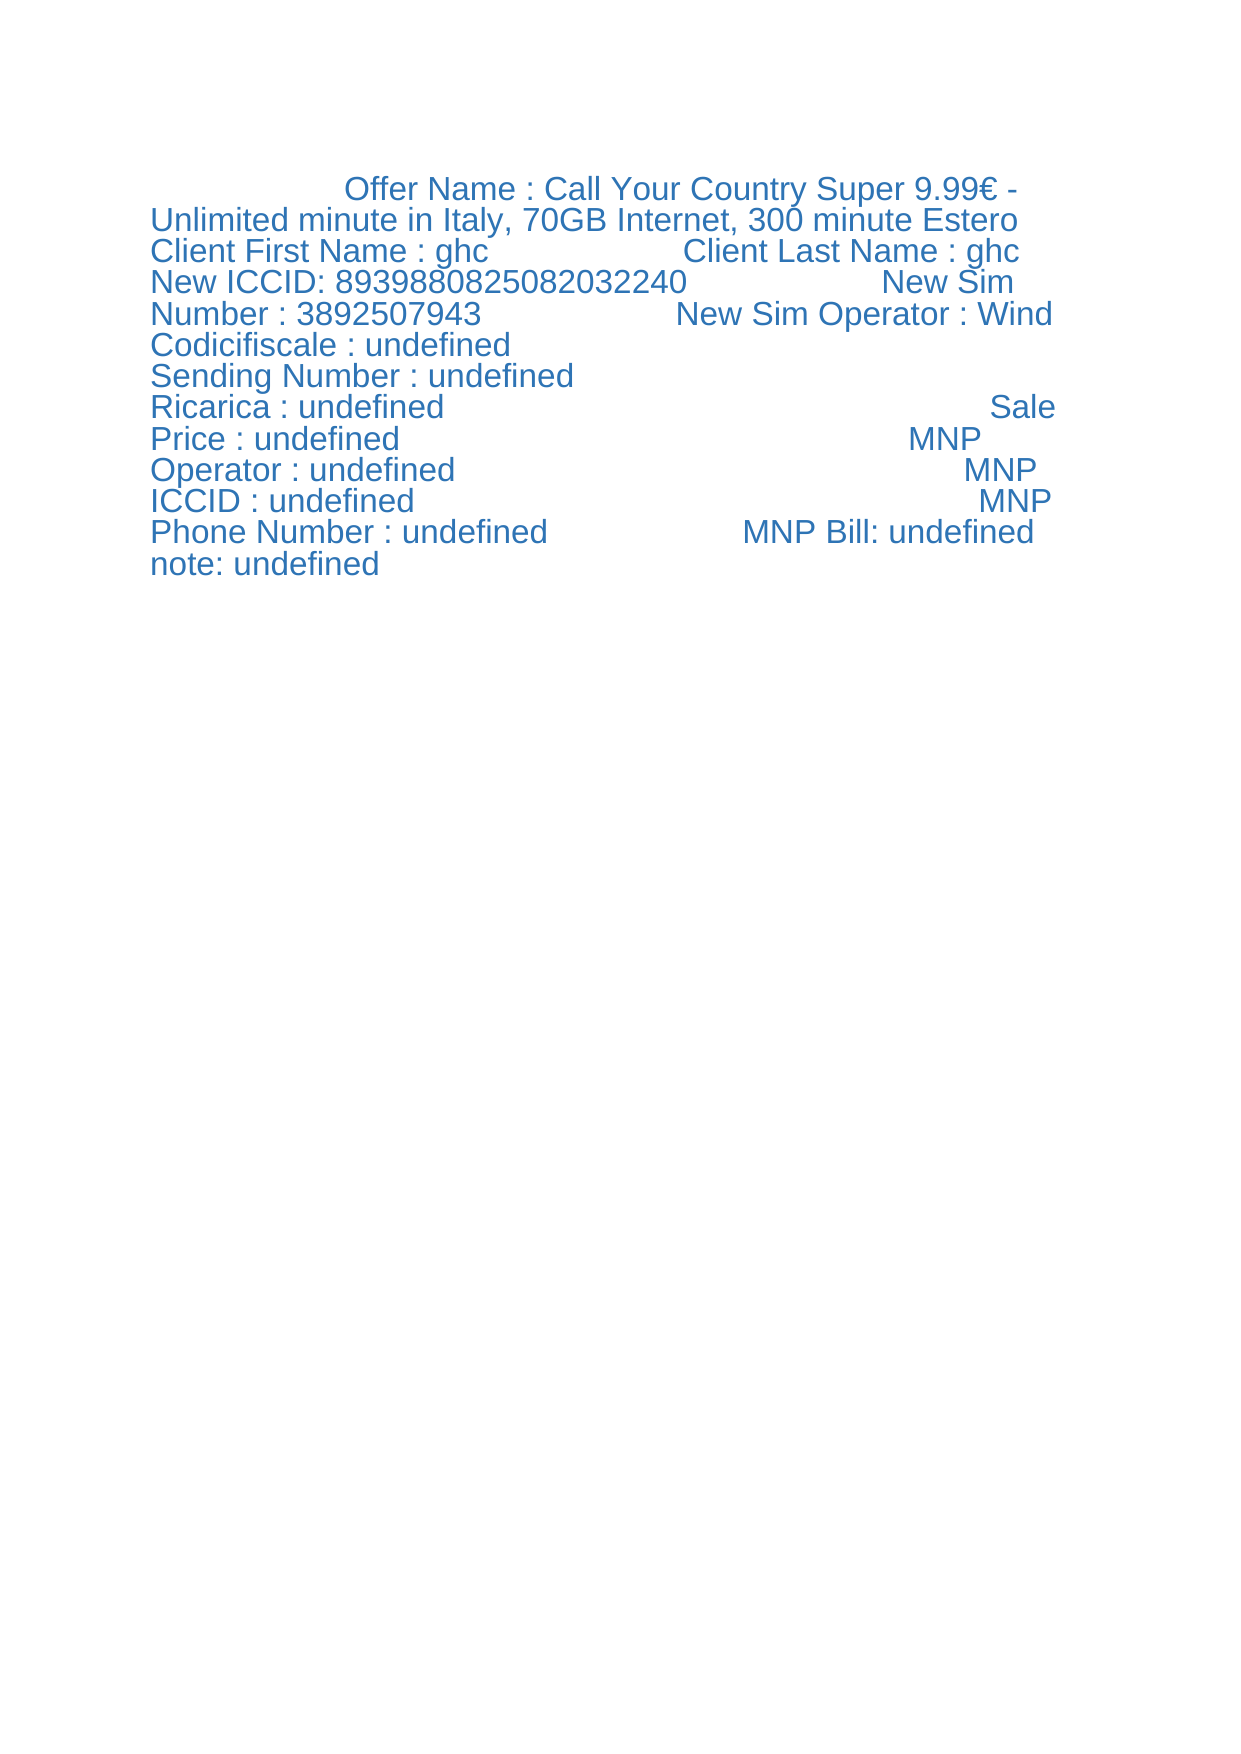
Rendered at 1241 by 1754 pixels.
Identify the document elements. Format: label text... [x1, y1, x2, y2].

subtitle Offer Name : Call Your Country Super 9.99€ -Unlimited minute in Italy, 70GB Internet, 300 minute Estero Client First Name : ghc Client Last Name : ghc New ICCID: 8939880825082032240 New Sim Number : 3892507943 New Sim Operator : Wind Codicifiscale : undefined Sending Number : undefined Ricarica : undefined Sale Price : undefined MNP Operator : undefined MNP ICCID : undefined MNP Phone Number : undefined MNP Bill: undefined note: undefined [150, 175, 1090, 581]
